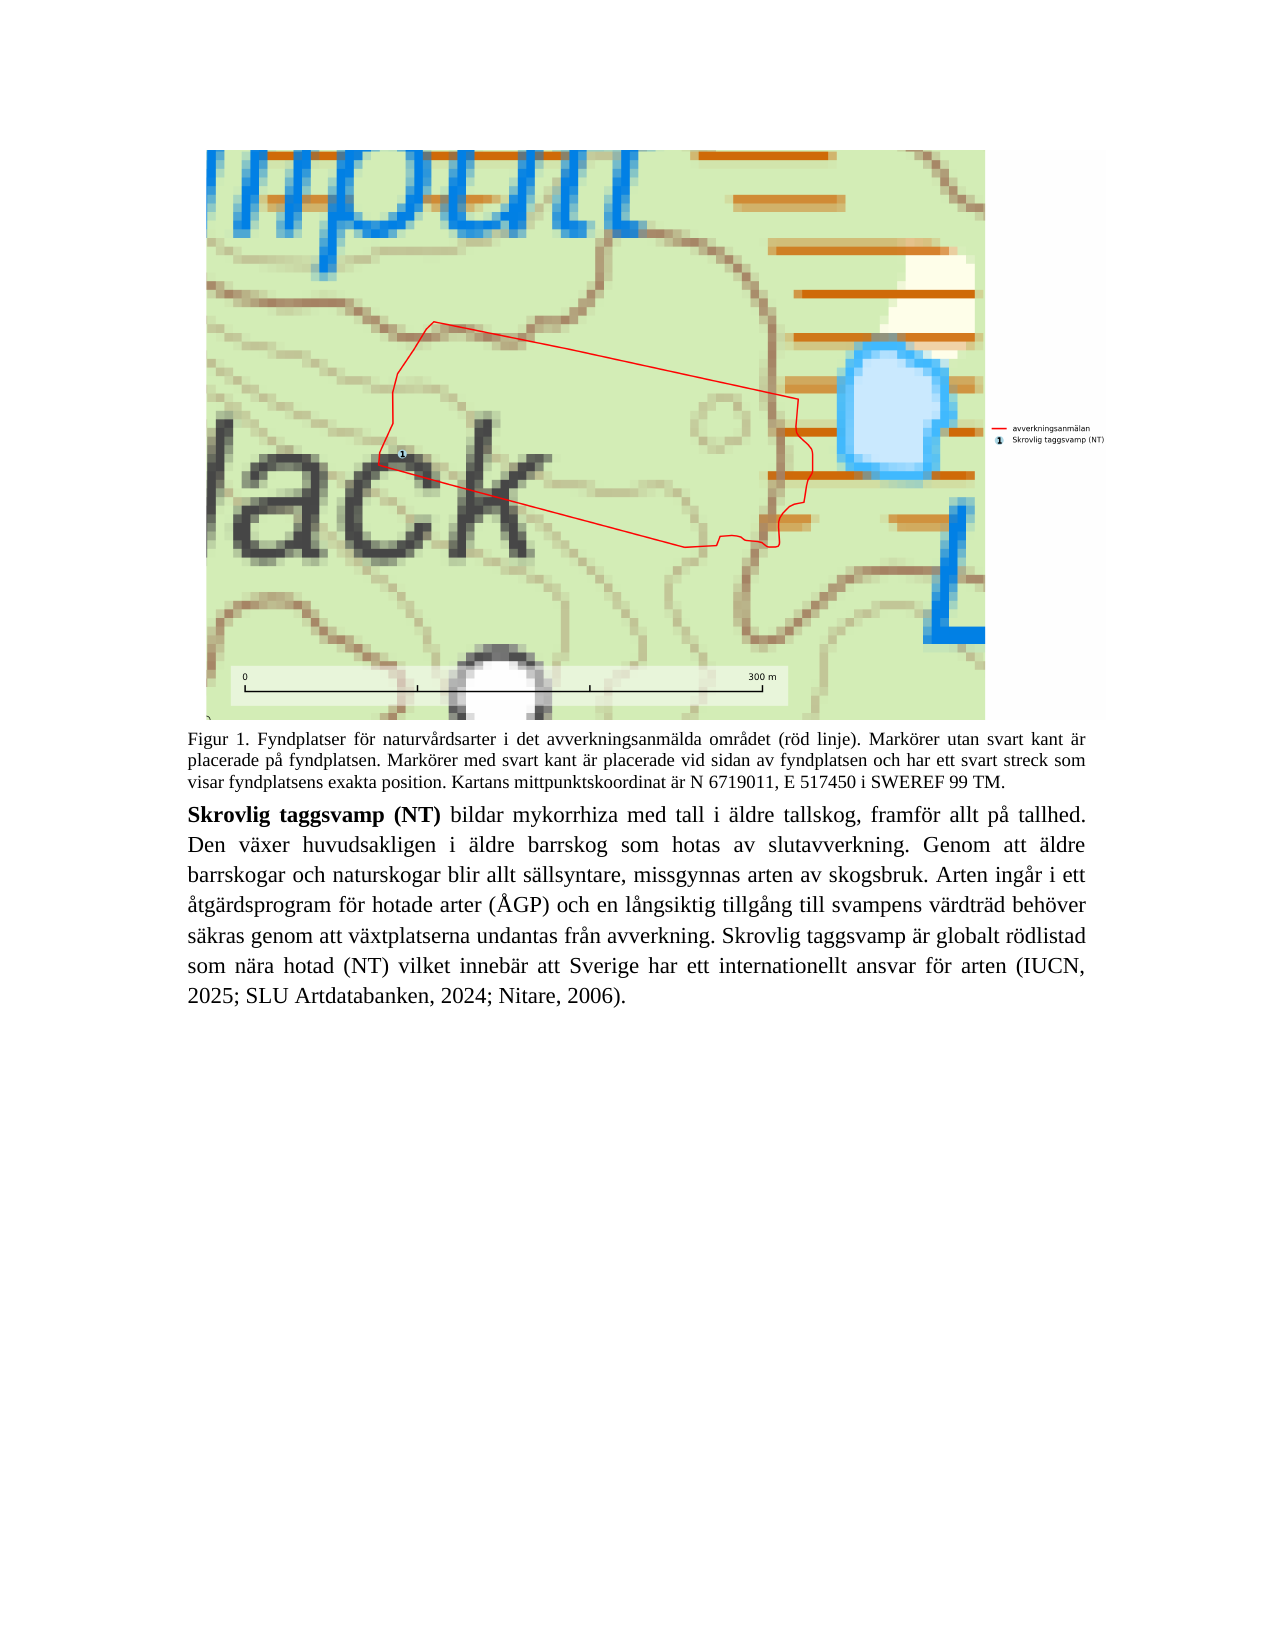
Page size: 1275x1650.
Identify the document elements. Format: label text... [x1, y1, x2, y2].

text Figur 1. Fyndplatser för naturvårdsarter i det avverkningsanmälda området (röd linje). Markörer utan svart kant är placerade på fyndplatsen. Markörer med svart kant är placerade vid sidan av fyndplatsen och har ett svart streck som visar fyndplatsens exakta position. Kartans mittpunktskoordinat är N 6719011, E 517450 i SWEREF 99 TM. [187, 728, 1087, 792]
text Skrovlig taggsvamp (NT) bildar mykorrhiza med tall i äldre tallskog, framför allt på tallhed. Den växer huvudsakligen i äldre barrskog som hotas av slutavverkning. Genom att äldre barrskogar och naturskogar blir allt sällsyntare, missgynnas arten av skogsbruk. Arten ingår i ett åtgärdsprogram för hotade arter (ÅGP) och en långsiktig tillgång till svampens värdträd behöver säkras genom att växtplatserna undantas från avverkning. Skrovlig taggsvamp är globalt rödlistad som nära hotad (NT) vilket innebär att Sverige har ett internationellt ansvar för arten (IUCN, 2025; SLU Artdatabanken, 2024; Nitare, 2006). [187, 801, 1087, 1008]
picture [206, 150, 1107, 720]
